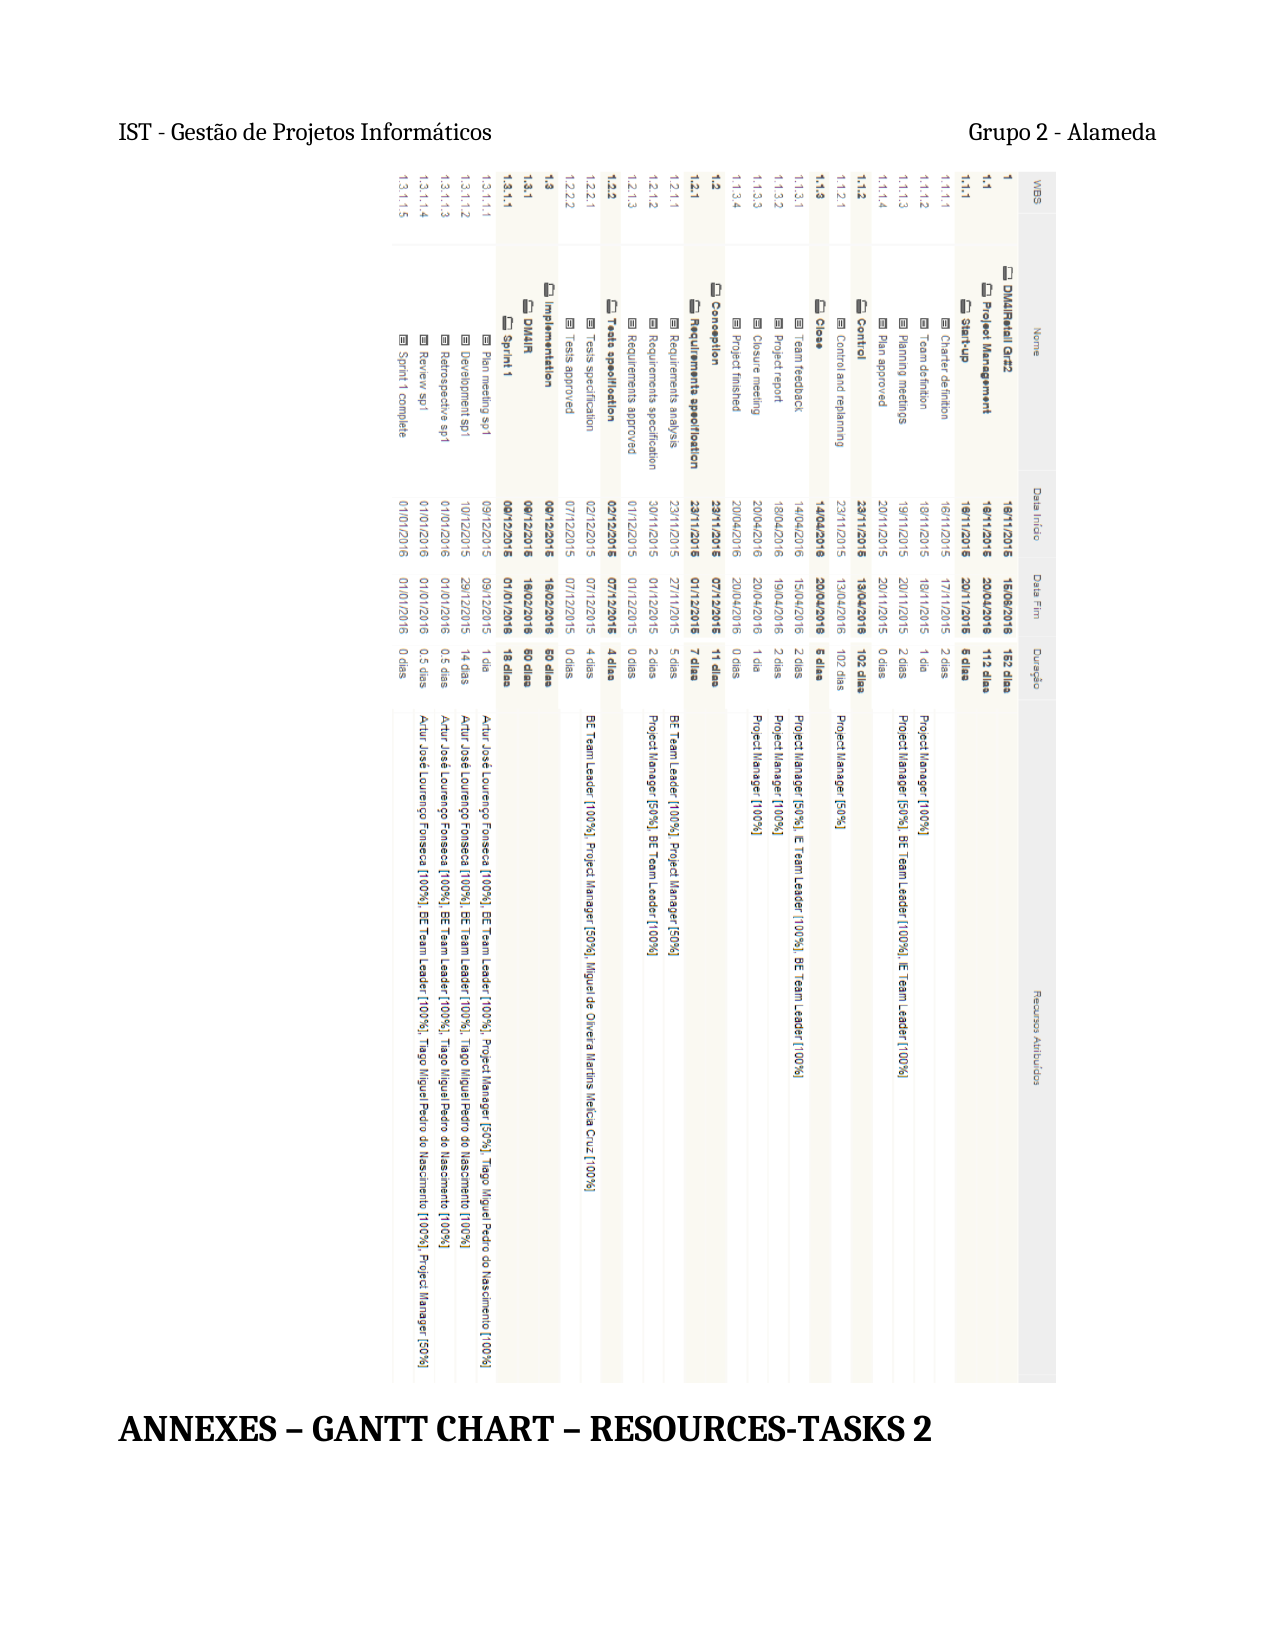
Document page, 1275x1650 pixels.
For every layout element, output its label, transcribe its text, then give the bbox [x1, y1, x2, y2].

text ANNEXES – GANTT CHART – RESOURCES-TASKS 2 [118, 1408, 1157, 1451]
picture [392, 173, 1056, 1382]
